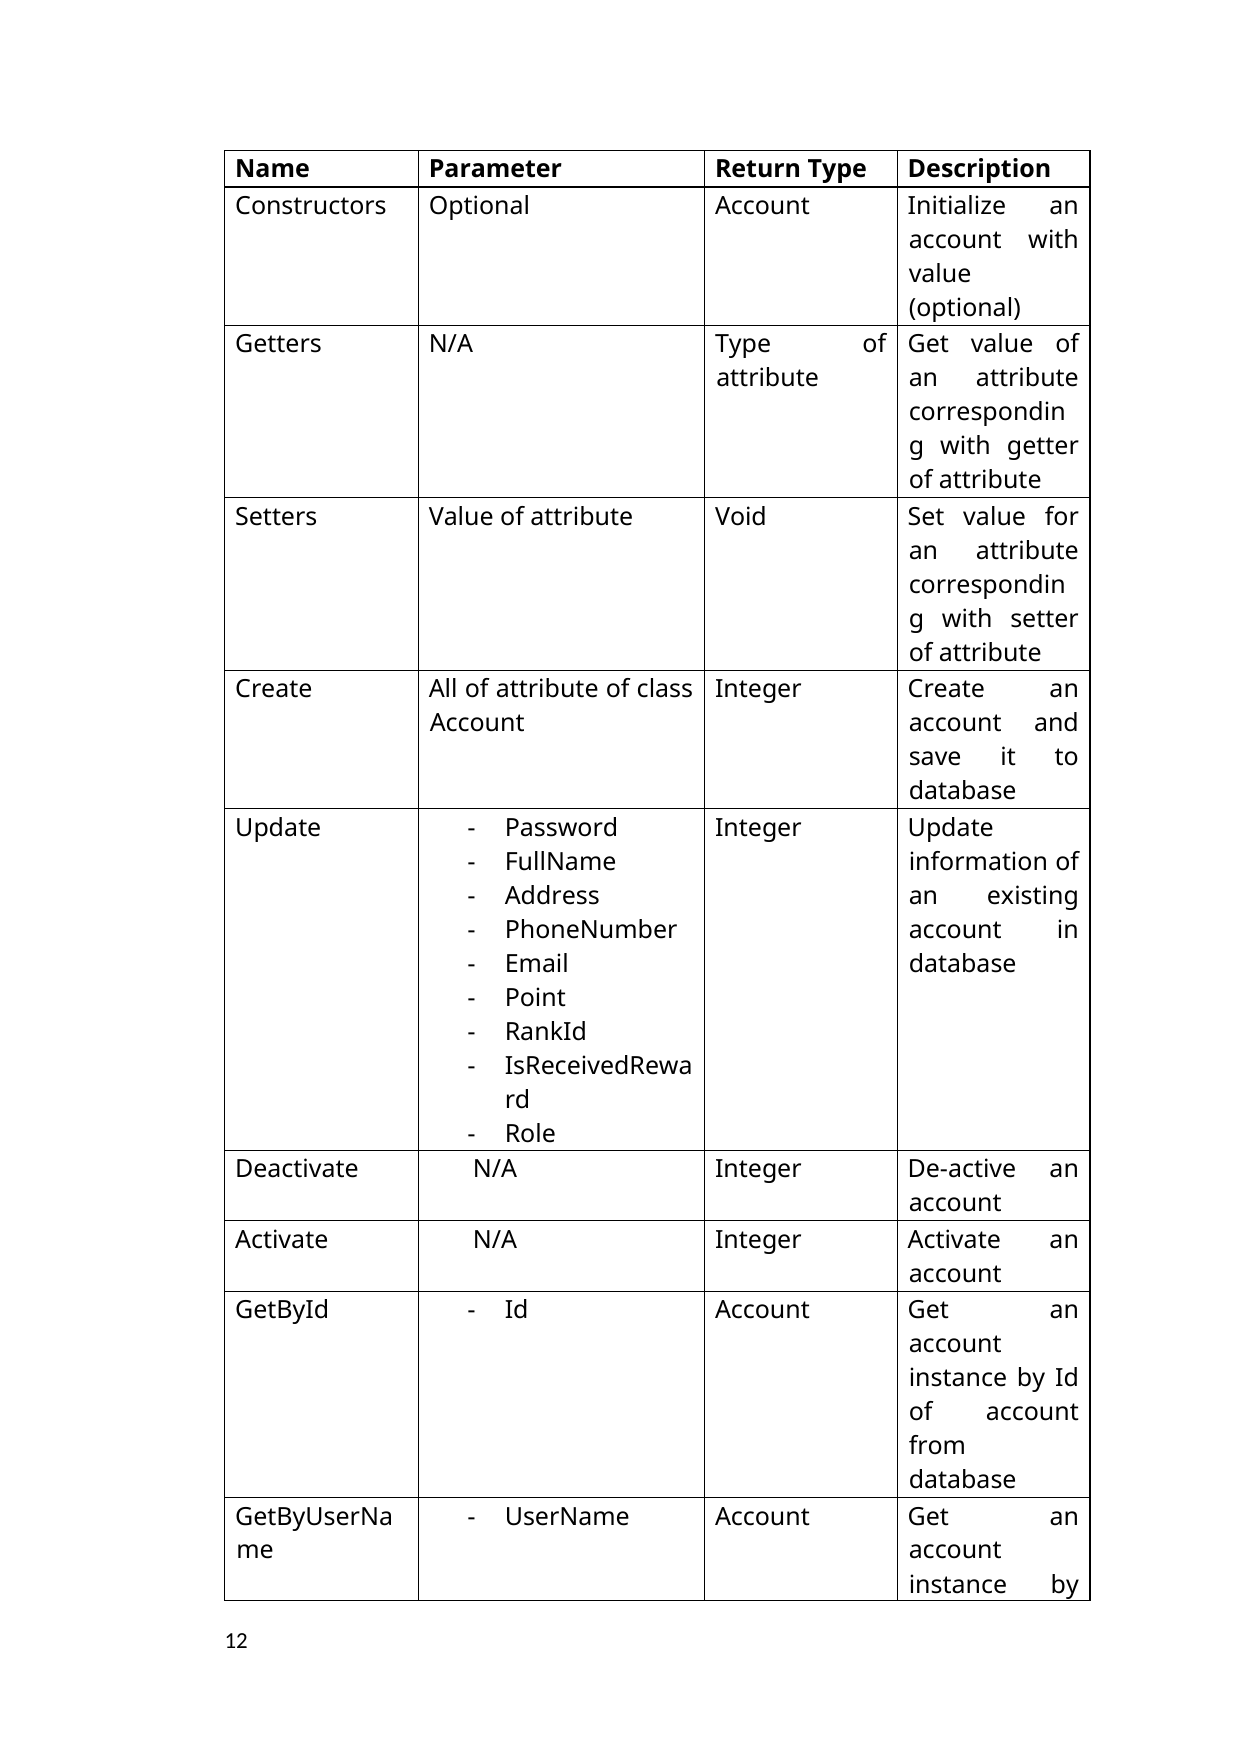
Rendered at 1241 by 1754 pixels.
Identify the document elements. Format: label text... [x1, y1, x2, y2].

table_cell Set value for an attribute corresponding with setter of attribute [898, 498, 1089, 670]
table_cell Type of attribute [705, 326, 897, 497]
table_cell Id [419, 1292, 704, 1497]
table_header Description [898, 151, 1089, 186]
table_cell Password FullName Address PhoneNumber Email Point RankId IsReceivedReward Role [419, 809, 704, 1150]
table_cell Update information of an existing account in database [898, 809, 1089, 1150]
table_cell N/A [419, 1151, 704, 1220]
table_cell Activate [225, 1221, 418, 1291]
table_cell N/A [419, 1221, 704, 1291]
table_cell Initialize an account with value (optional) [898, 188, 1089, 325]
table_cell Account [705, 1292, 897, 1497]
table_cell Integer [705, 809, 897, 1150]
table_cell De-active an account [898, 1151, 1089, 1220]
table_cell Deactivate [225, 1151, 418, 1220]
table_cell Account [705, 188, 897, 325]
table_cell Integer [705, 1221, 897, 1291]
table_cell Setters [225, 498, 418, 670]
table_cell Integer [705, 1151, 897, 1220]
table_cell Account [705, 1498, 897, 1600]
table_cell Create [225, 671, 418, 808]
table_cell N/A [419, 326, 704, 497]
table_cell All of attribute of class Account [419, 671, 704, 808]
table_cell GetByUserName [225, 1498, 418, 1600]
table_header Name [225, 151, 418, 186]
table_cell Constructors [225, 188, 418, 325]
table_header Return Type [705, 151, 897, 186]
table_header Parameter [419, 151, 704, 186]
table_cell UserName [419, 1498, 704, 1600]
table_cell Value of attribute [419, 498, 704, 670]
table_cell Get value of an attribute corresponding with getter of attribute [898, 326, 1089, 497]
table_cell Activate an account [898, 1221, 1089, 1291]
table_cell Create an account and save it to database [898, 671, 1089, 808]
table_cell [898, 1498, 1089, 1600]
table_cell Getters [225, 326, 418, 497]
table_cell Void [705, 498, 897, 670]
table_cell Optional [419, 188, 704, 325]
table_cell GetById [225, 1292, 418, 1497]
table_cell Get an account instance by Id of account from database [898, 1292, 1089, 1497]
table_cell Update [225, 809, 418, 1150]
table_cell Integer [705, 671, 897, 808]
